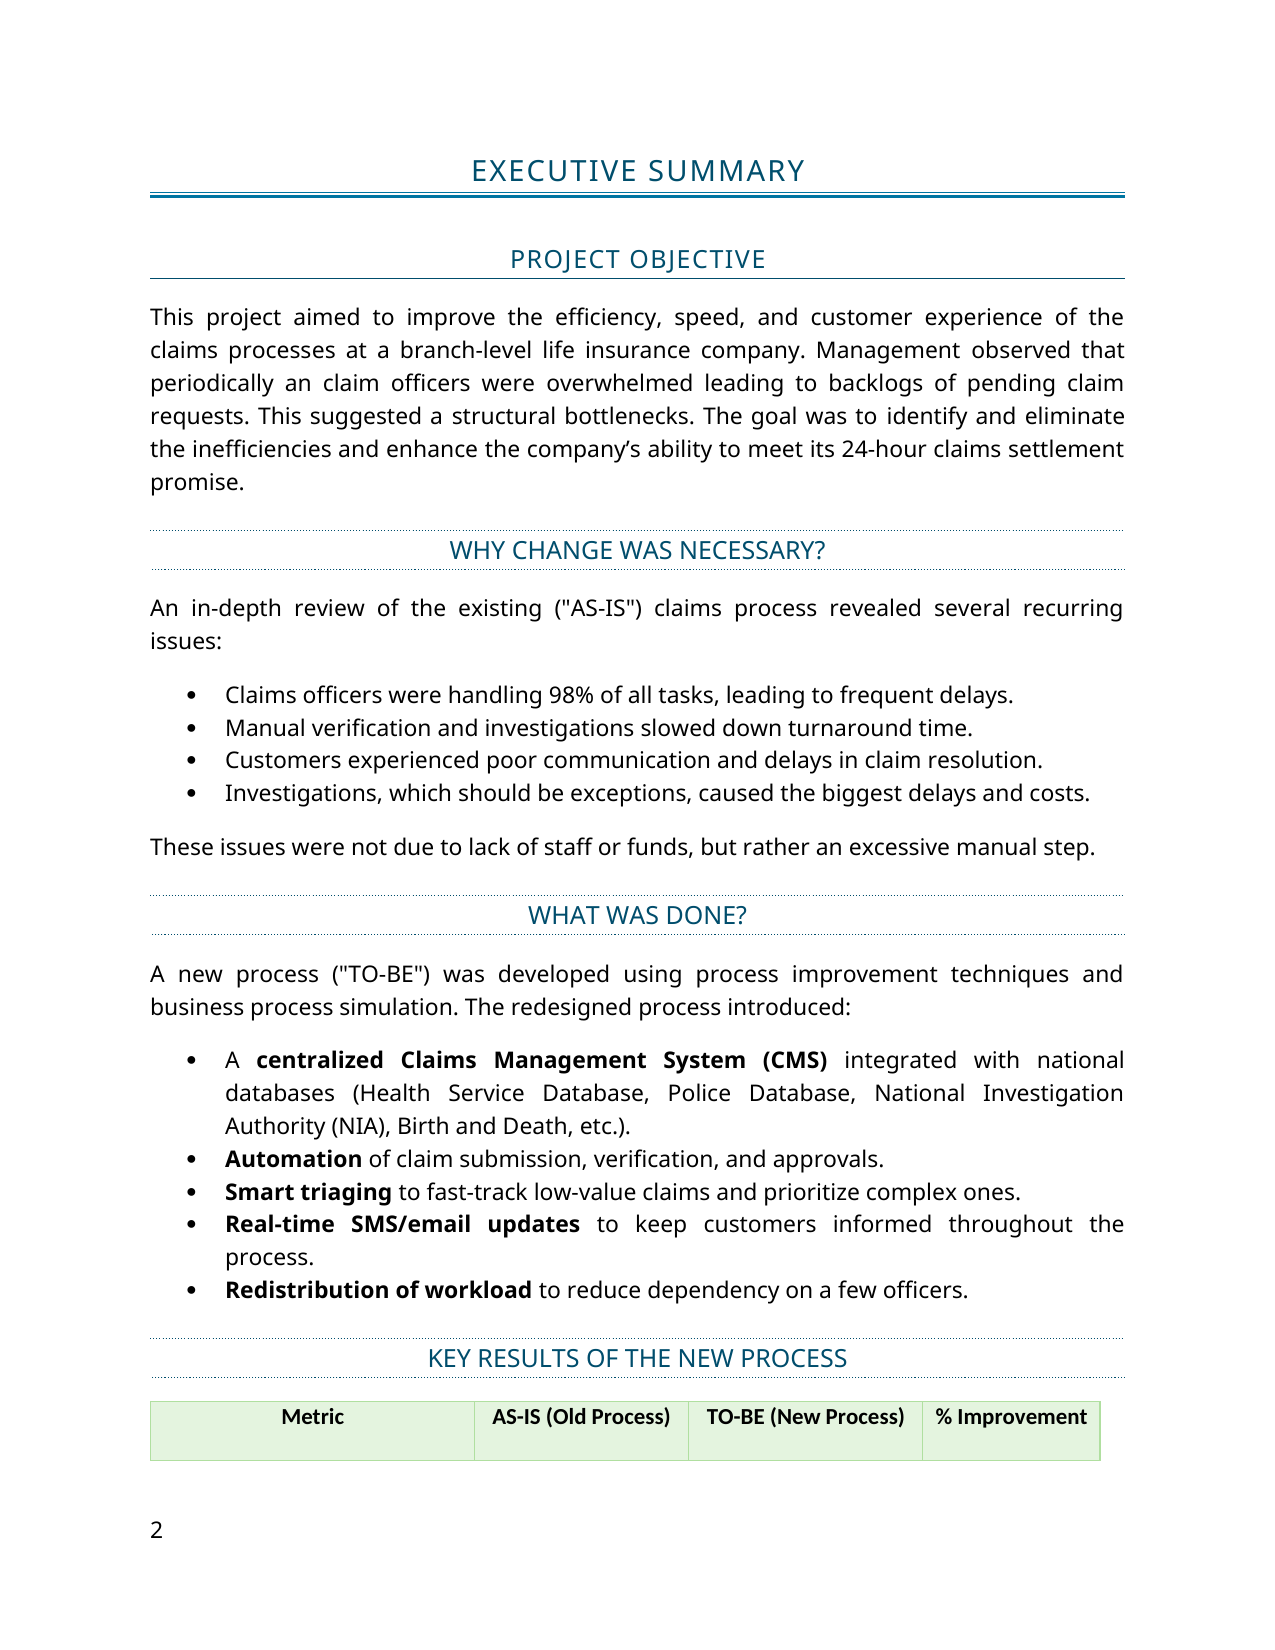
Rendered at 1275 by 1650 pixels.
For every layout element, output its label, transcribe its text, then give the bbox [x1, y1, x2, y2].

list Manual verification and investigations slowed down turnaround time. [187, 712, 1125, 743]
list Investigations, which should be exceptions, caused the biggest delays and costs. [187, 777, 1125, 808]
table_header Metric [151, 1402, 474, 1460]
table_header % Improvement [923, 1402, 1099, 1460]
list Automation of claim submission, verification, and approvals. [187, 1143, 1125, 1174]
subtitle What Was Done? [150, 895, 1125, 935]
text These issues were not due to lack of staff or funds, but rather an excessive manual step. [150, 831, 1125, 862]
subtitle Why Change Was Necessary? [150, 529, 1125, 570]
list Smart triaging to fast-track low-value claims and prioritize complex ones. [187, 1175, 1125, 1207]
text This project aimed to improve the efficiency, speed, and customer experience of the claims processes at a branch-level life insurance company. Management observed that periodically an claim officers were overwhelmed leading to backlogs of pending claim requests. This suggested a structural bottlenecks. The goal was to identify and eliminate the inefficiencies and enhance the company’s ability to meet its 24-hour claims settlement promise. [150, 301, 1125, 497]
table_header TO-BE (New Process) [689, 1402, 922, 1460]
list A centralized Claims Management System (CMS) integrated with national databases (Health Service Database, Police Database, National Investigation Authority (NIA), Birth and Death, etc.). [187, 1044, 1125, 1141]
subtitle Key Results of the New Process [150, 1338, 1125, 1378]
list Claims officers were handling 98% of all tasks, leading to frequent delays. [187, 679, 1125, 710]
list Redistribution of workload to reduce dependency on a few officers. [187, 1274, 1125, 1305]
list Real-time SMS/email updates to keep customers informed throughout the process. [187, 1208, 1125, 1272]
subtitle Executive Summary [150, 150, 1125, 192]
subtitle Project Objective [150, 242, 1125, 278]
list Customers experienced poor communication and delays in claim resolution. [187, 744, 1125, 776]
table_header AS-IS (Old Process) [475, 1402, 688, 1460]
text A new process ("TO-BE") was developed using process improvement techniques and business process simulation. The redesigned process introduced: [150, 958, 1125, 1022]
text An in-depth review of the existing ("AS-IS") claims process revealed several recurring issues: [150, 592, 1125, 656]
